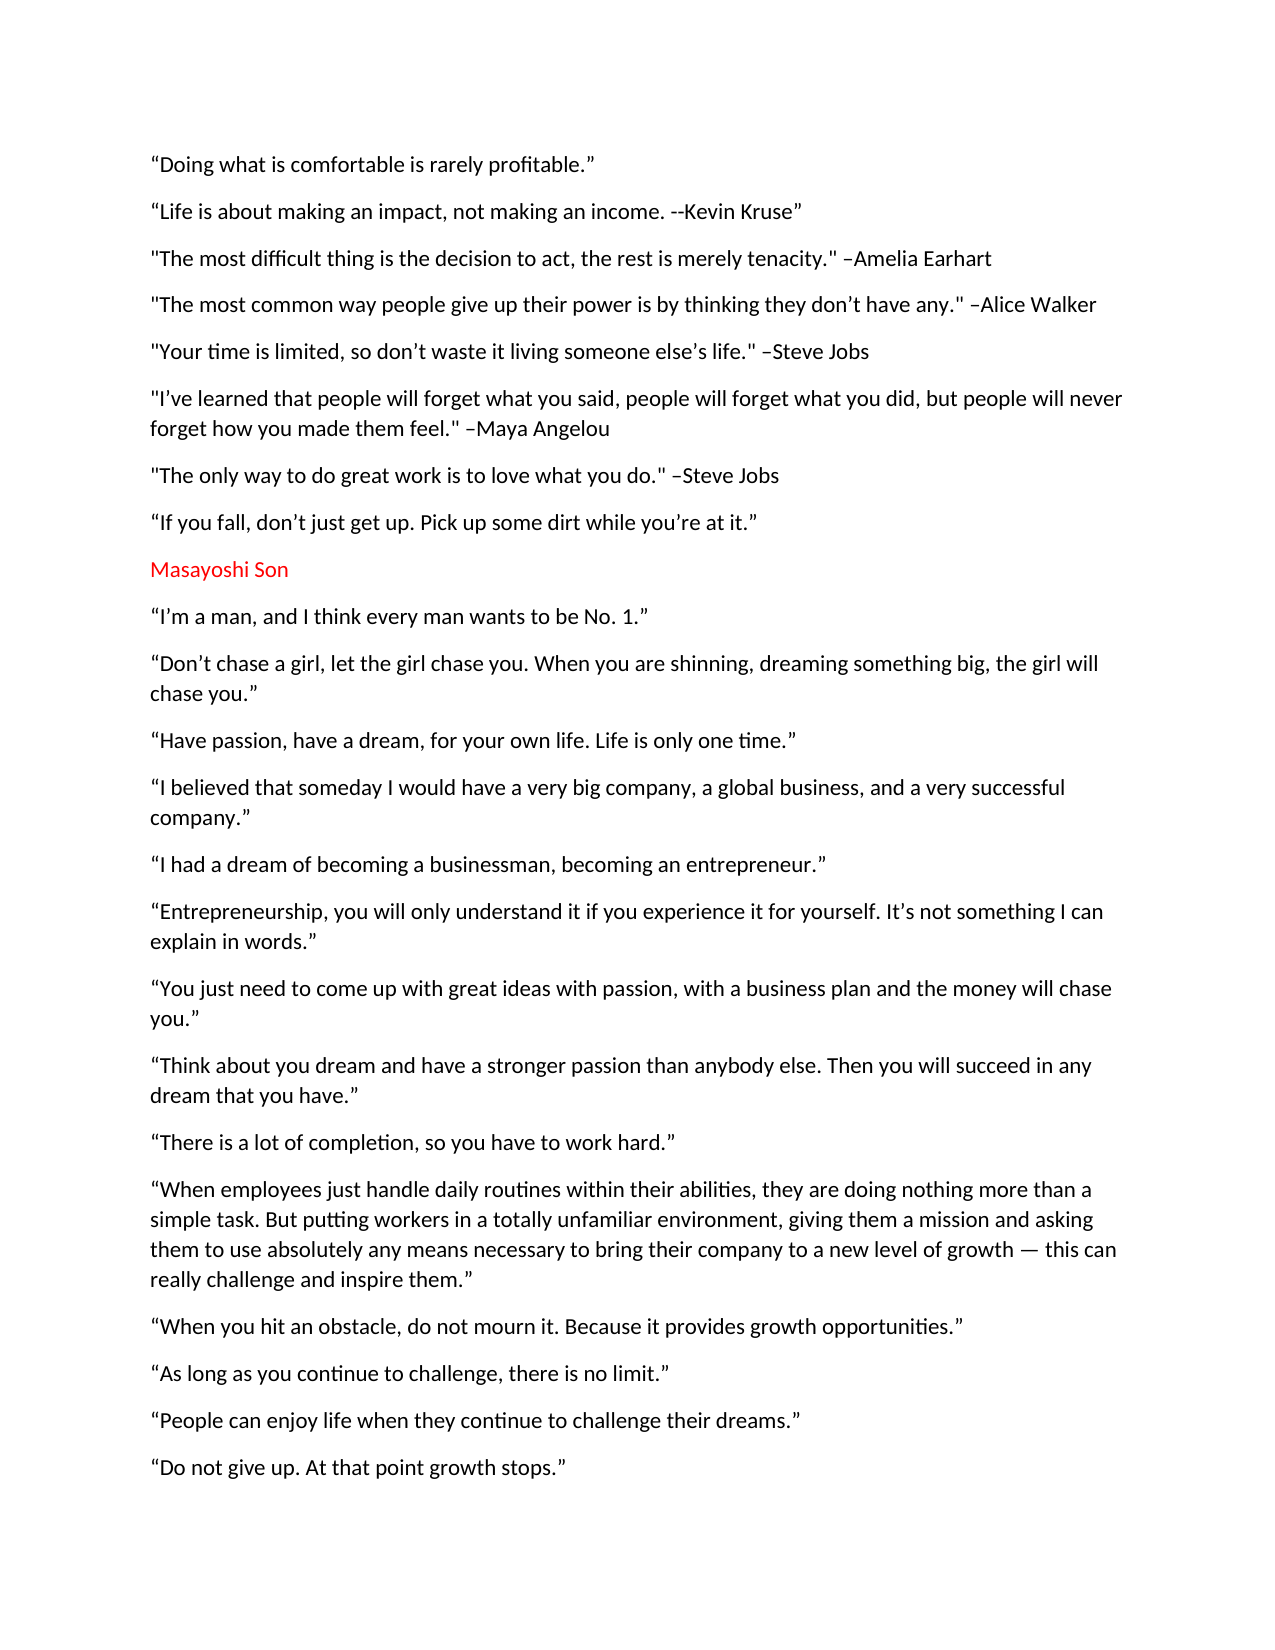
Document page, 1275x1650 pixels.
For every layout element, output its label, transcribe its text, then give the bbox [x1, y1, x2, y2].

text “Life is about making an impact, not making an income. --Kevin Kruse” [150, 197, 1125, 225]
text “As long as you continue to challenge, there is no limit.” [150, 1359, 1125, 1387]
text “I had a dream of becoming a businessman, becoming an entrepreneur.” [150, 850, 1125, 878]
text “I’m a man, and I think every man wants to be No. 1.” [150, 602, 1125, 630]
text Masayoshi Son [150, 555, 1125, 583]
text “When you hit an obstacle, do not mourn it. Because it provides growth opportunities.” [150, 1312, 1125, 1341]
text “Don’t chase a girl, let the girl chase you. When you are shinning, dreaming something big, the girl will chase you.” [150, 649, 1125, 707]
text “People can enjoy life when they continue to challenge their dreams.” [150, 1406, 1125, 1434]
text “I believed that someday I would have a very big company, a global business, and a very successful company.” [150, 773, 1125, 831]
text “Doing what is comfortable is rarely profitable.” [150, 150, 1125, 178]
text “Do not give up. At that point growth stops.” [150, 1453, 1125, 1481]
text “Think about you dream and have a stronger passion than anybody else. Then you will succeed in any dream that you have.” [150, 1051, 1125, 1109]
text “Entrepreneurship, you will only understand it if you experience it for yourself. It’s not something I can explain in words.” [150, 897, 1125, 955]
text "I’ve learned that people will forget what you said, people will forget what you did, but people will never forget how you made them feel." –Maya Angelou [150, 384, 1125, 443]
text "The most difficult thing is the decision to act, the rest is merely tenacity." –Amelia Earhart [150, 244, 1125, 272]
text “There is a lot of completion, so you have to work hard.” [150, 1128, 1125, 1156]
text "Your time is limited, so don’t waste it living someone else’s life." –Steve Jobs [150, 337, 1125, 366]
text “You just need to come up with great ideas with passion, with a business plan and the money will chase you.” [150, 974, 1125, 1032]
text “Have passion, have a dream, for your own life. Life is only one time.” [150, 726, 1125, 754]
text "The most common way people give up their power is by thinking they don’t have any." –Alice Walker [150, 291, 1125, 319]
text “When employees just handle daily routines within their abilities, they are doing nothing more than a simple task. But putting workers in a totally unfamiliar environment, giving them a mission and asking them to use absolutely any means necessary to bring their company to a new level of growth — this can really challenge and inspire them.” [150, 1175, 1125, 1294]
text “If you fall, don’t just get up. Pick up some dirt while you’re at it.” [150, 508, 1125, 536]
text "The only way to do great work is to love what you do." –Steve Jobs [150, 461, 1125, 489]
